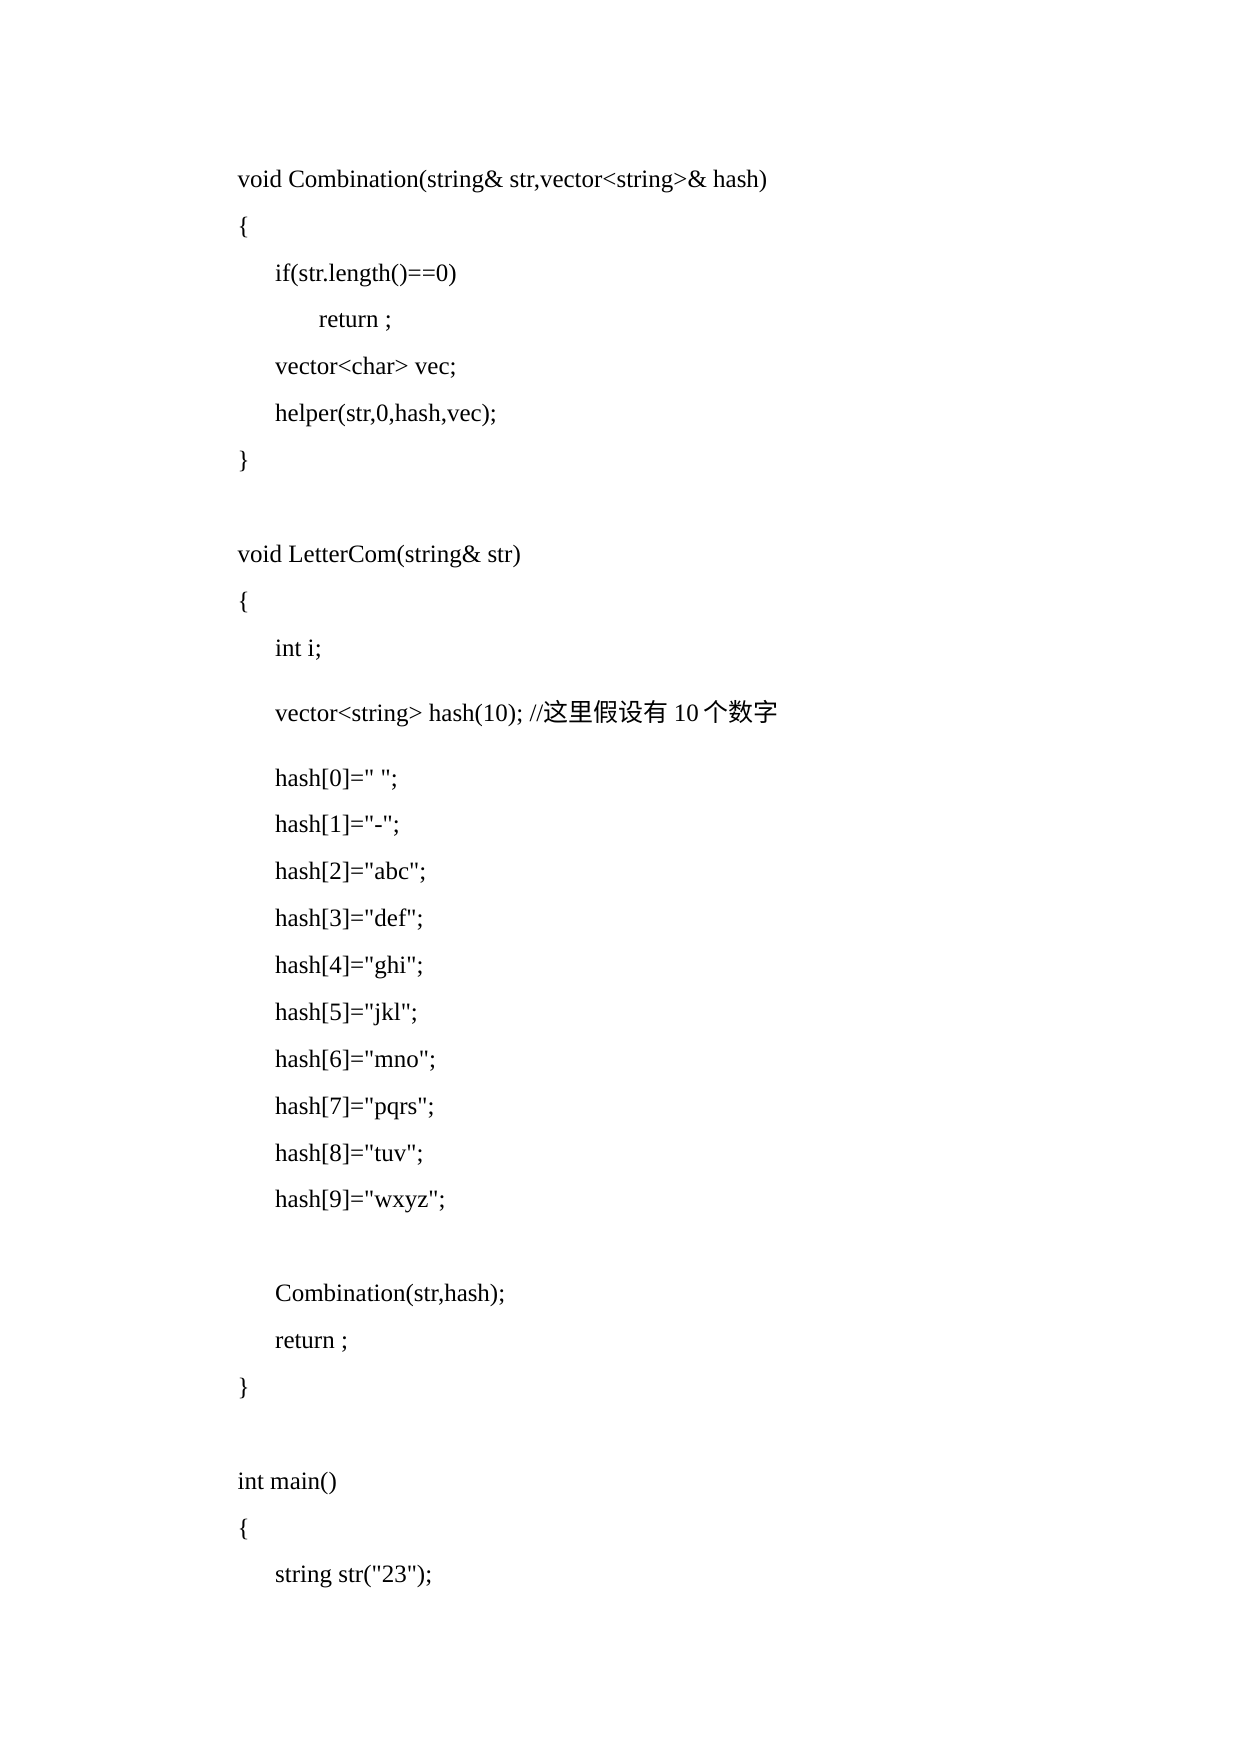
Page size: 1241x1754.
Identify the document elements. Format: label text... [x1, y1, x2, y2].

text { [237, 209, 1053, 241]
text } [237, 1370, 1053, 1403]
text { [237, 584, 1053, 616]
text void LetterCom(string& str) [237, 537, 1053, 569]
text } [237, 443, 1053, 476]
text string str("23"); [237, 1558, 1053, 1590]
text hash[4]="ghi"; [237, 948, 1053, 981]
text Combination(str,hash); [237, 1276, 1053, 1309]
text int main() [237, 1464, 1053, 1496]
text if(str.length()==0) [237, 256, 1053, 288]
text hash[2]="abc"; [237, 854, 1053, 887]
text return ; [237, 303, 1053, 335]
text return ; [237, 1323, 1053, 1356]
text hash[8]="tuv"; [237, 1136, 1053, 1168]
text vector<string> hash(10); //这里假设有10个数字 [237, 678, 1053, 743]
text hash[3]="def"; [237, 901, 1053, 934]
text hash[7]="pqrs"; [237, 1089, 1053, 1121]
text hash[5]="jkl"; [237, 995, 1053, 1028]
text hash[6]="mno"; [237, 1042, 1053, 1074]
text { [237, 1511, 1053, 1543]
text hash[1]="-"; [237, 808, 1053, 840]
text int i; [237, 631, 1053, 663]
text helper(str,0,hash,vec); [237, 396, 1053, 429]
text vector<char> vec; [237, 349, 1053, 382]
text void Combination(string& str,vector<string>& hash) [237, 162, 1053, 194]
text hash[0]=" "; [237, 761, 1053, 793]
text hash[9]="wxyz"; [237, 1183, 1053, 1215]
